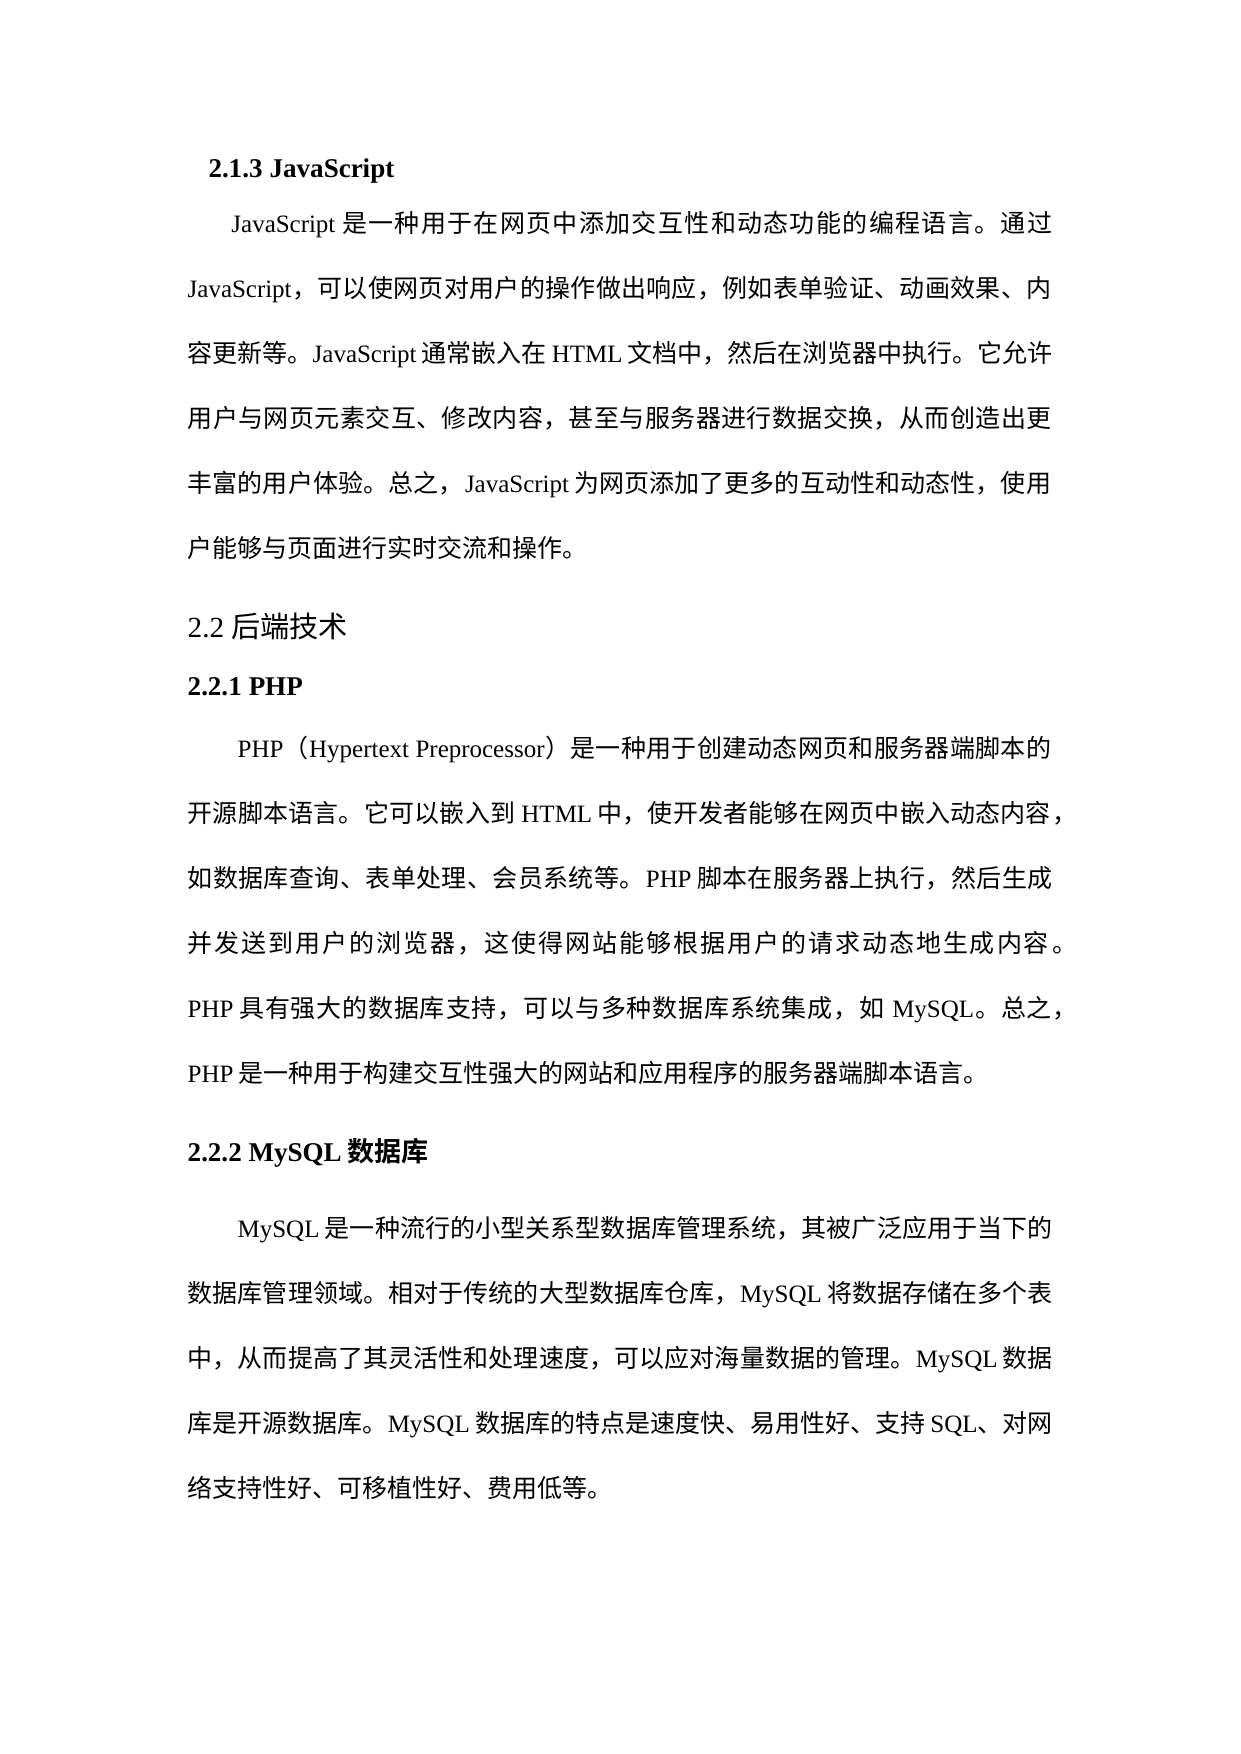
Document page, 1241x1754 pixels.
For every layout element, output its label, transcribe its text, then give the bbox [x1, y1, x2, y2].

text PHP（Hypertext Preprocessor）是一种用于创建动态网页和服务器端脚本的开源脚本语言。它可以嵌入到HTML中，使开发者能够在网页中嵌入动态内容，如数据库查询、表单处理、会员系统等。PHP脚本在服务器上执行，然后生成并发送到用户的浏览器，这使得网站能够根据用户的请求动态地生成内容。PHP具有强大的数据库支持，可以与多种数据库系统集成，如MySQL。总之，PHP是一种用于构建交互性强大的网站和应用程序的服务器端脚本语言。 [187, 714, 1053, 1104]
subtitle JavaScript [187, 152, 1053, 184]
subtitle PHP [187, 669, 1053, 702]
list JavaScript是一种用于在网页中添加交互性和动态功能的编程语言。通过JavaScript，可以使网页对用户的操作做出响应，例如表单验证、动画效果、内容更新等。JavaScript通常嵌入在HTML文档中，然后在浏览器中执行。它允许用户与网页元素交互、修改内容，甚至与服务器进行数据交换，从而创造出更丰富的用户体验。总之，JavaScript为网页添加了更多的互动性和动态性，使用户能够与页面进行实时交流和操作。 [187, 189, 1053, 579]
text MySQL是一种流行的小型关系型数据库管理系统，其被广泛应用于当下的数据库管理领域。相对于传统的大型数据库仓库，MySQL将数据存储在多个表中，从而提高了其灵活性和处理速度，可以应对海量数据的管理。MySQL数据库是开源数据库。MySQL数据库的特点是速度快、易用性好、支持SQL、对网络支持性好、可移植性好、费用低等。 [187, 1194, 1053, 1519]
subtitle 后端技术 [187, 592, 1053, 657]
subtitle 2.2.2 MySQL数据库 [187, 1117, 1053, 1182]
